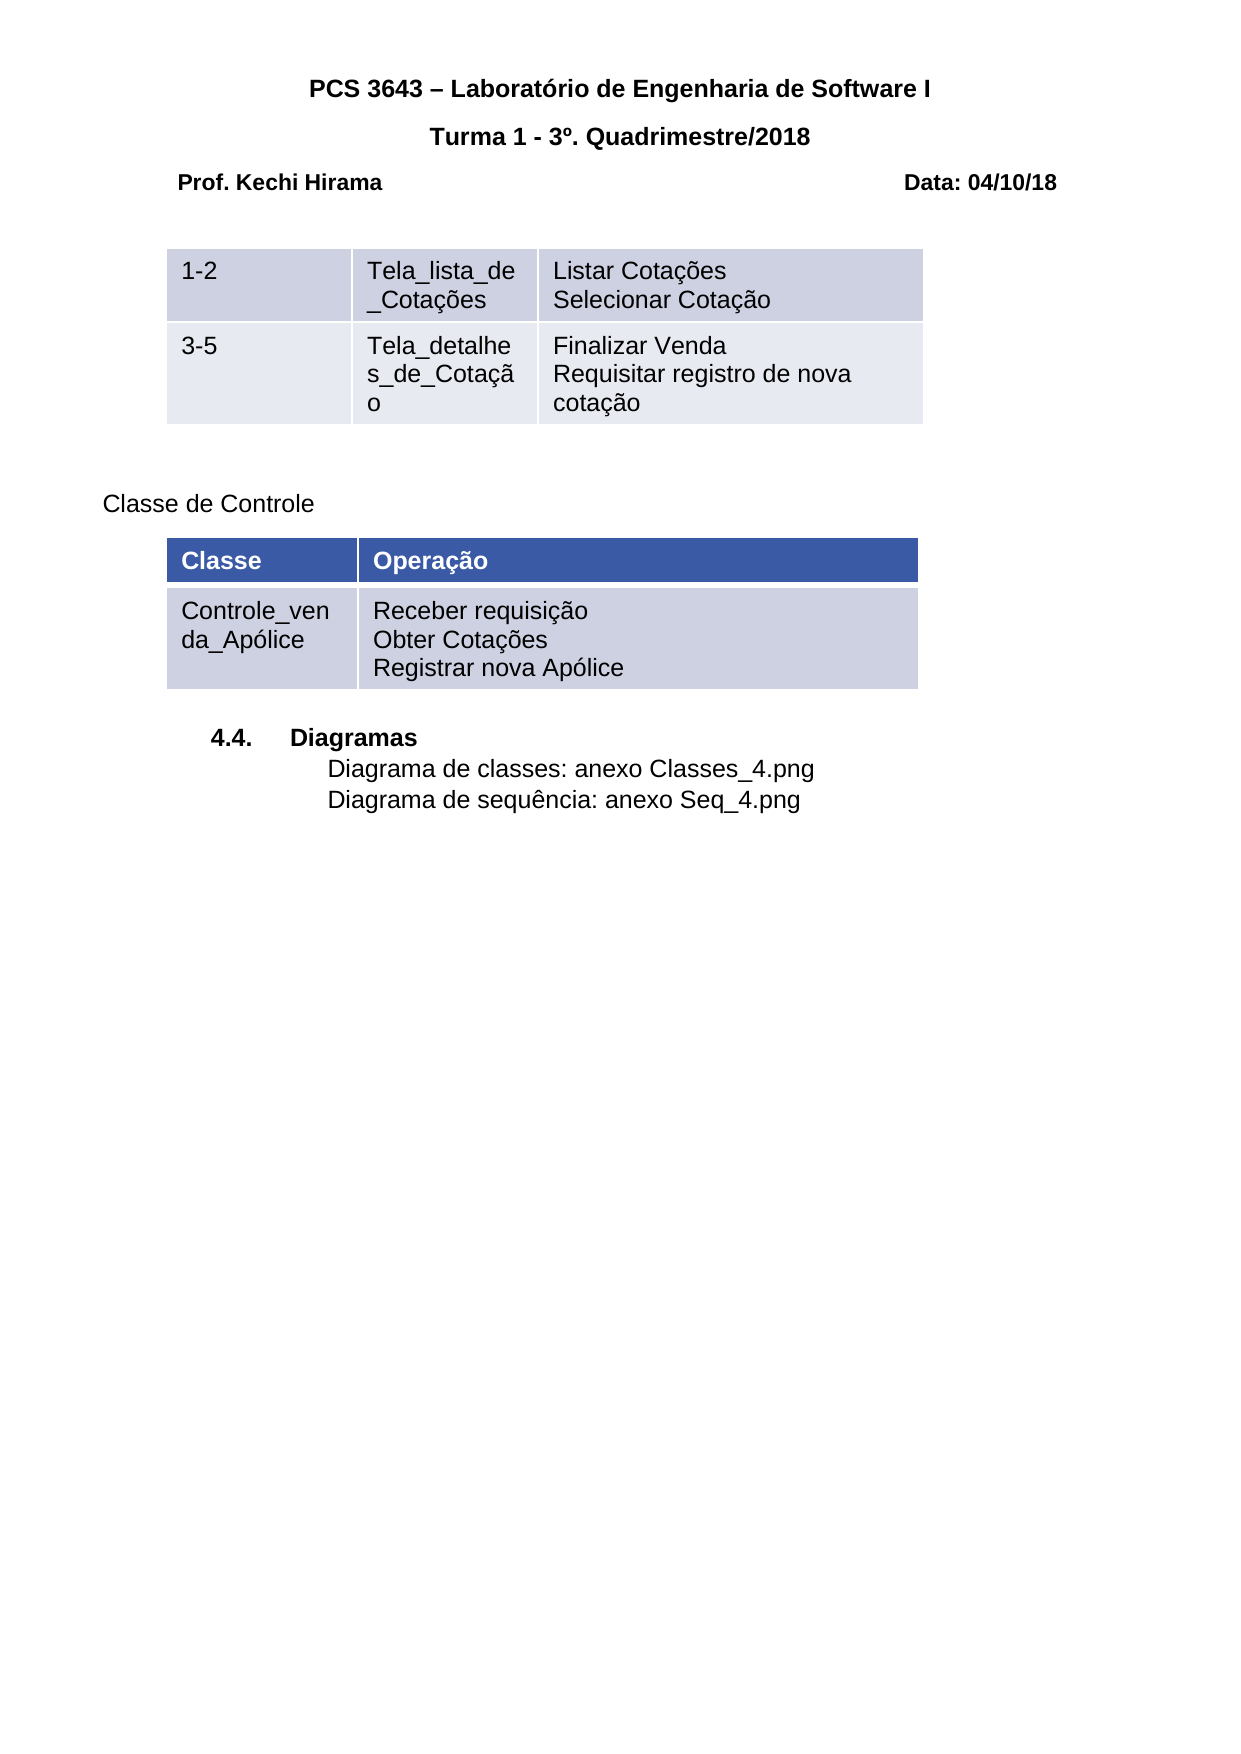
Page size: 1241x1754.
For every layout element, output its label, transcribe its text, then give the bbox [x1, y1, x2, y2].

table_cell Listar Cotações Selecionar Cotação [539, 249, 923, 321]
table_cell Finalizar Venda Requisitar registro de nova cotação [539, 323, 923, 424]
text Diagrama de sequência: anexo Seq_4.png [327, 785, 1063, 813]
table_header Operação [359, 538, 918, 582]
table_cell Tela_lista_de_Cotações [353, 249, 537, 321]
table_cell Controle_venda_Apólice [167, 588, 357, 689]
table_cell 3-5 [167, 323, 351, 424]
list Diagramas [252, 723, 1063, 751]
text Diagrama de classes: anexo Classes_4.png [290, 754, 1063, 782]
text Classe de Controle [102, 488, 1063, 517]
table_cell Receber requisição Obter Cotações Registrar nova Apólice [359, 588, 918, 689]
table_cell Tela_detalhes_de_Cotação [353, 323, 537, 424]
table_header Classe [167, 538, 357, 582]
table_cell 1-2 [167, 249, 351, 321]
